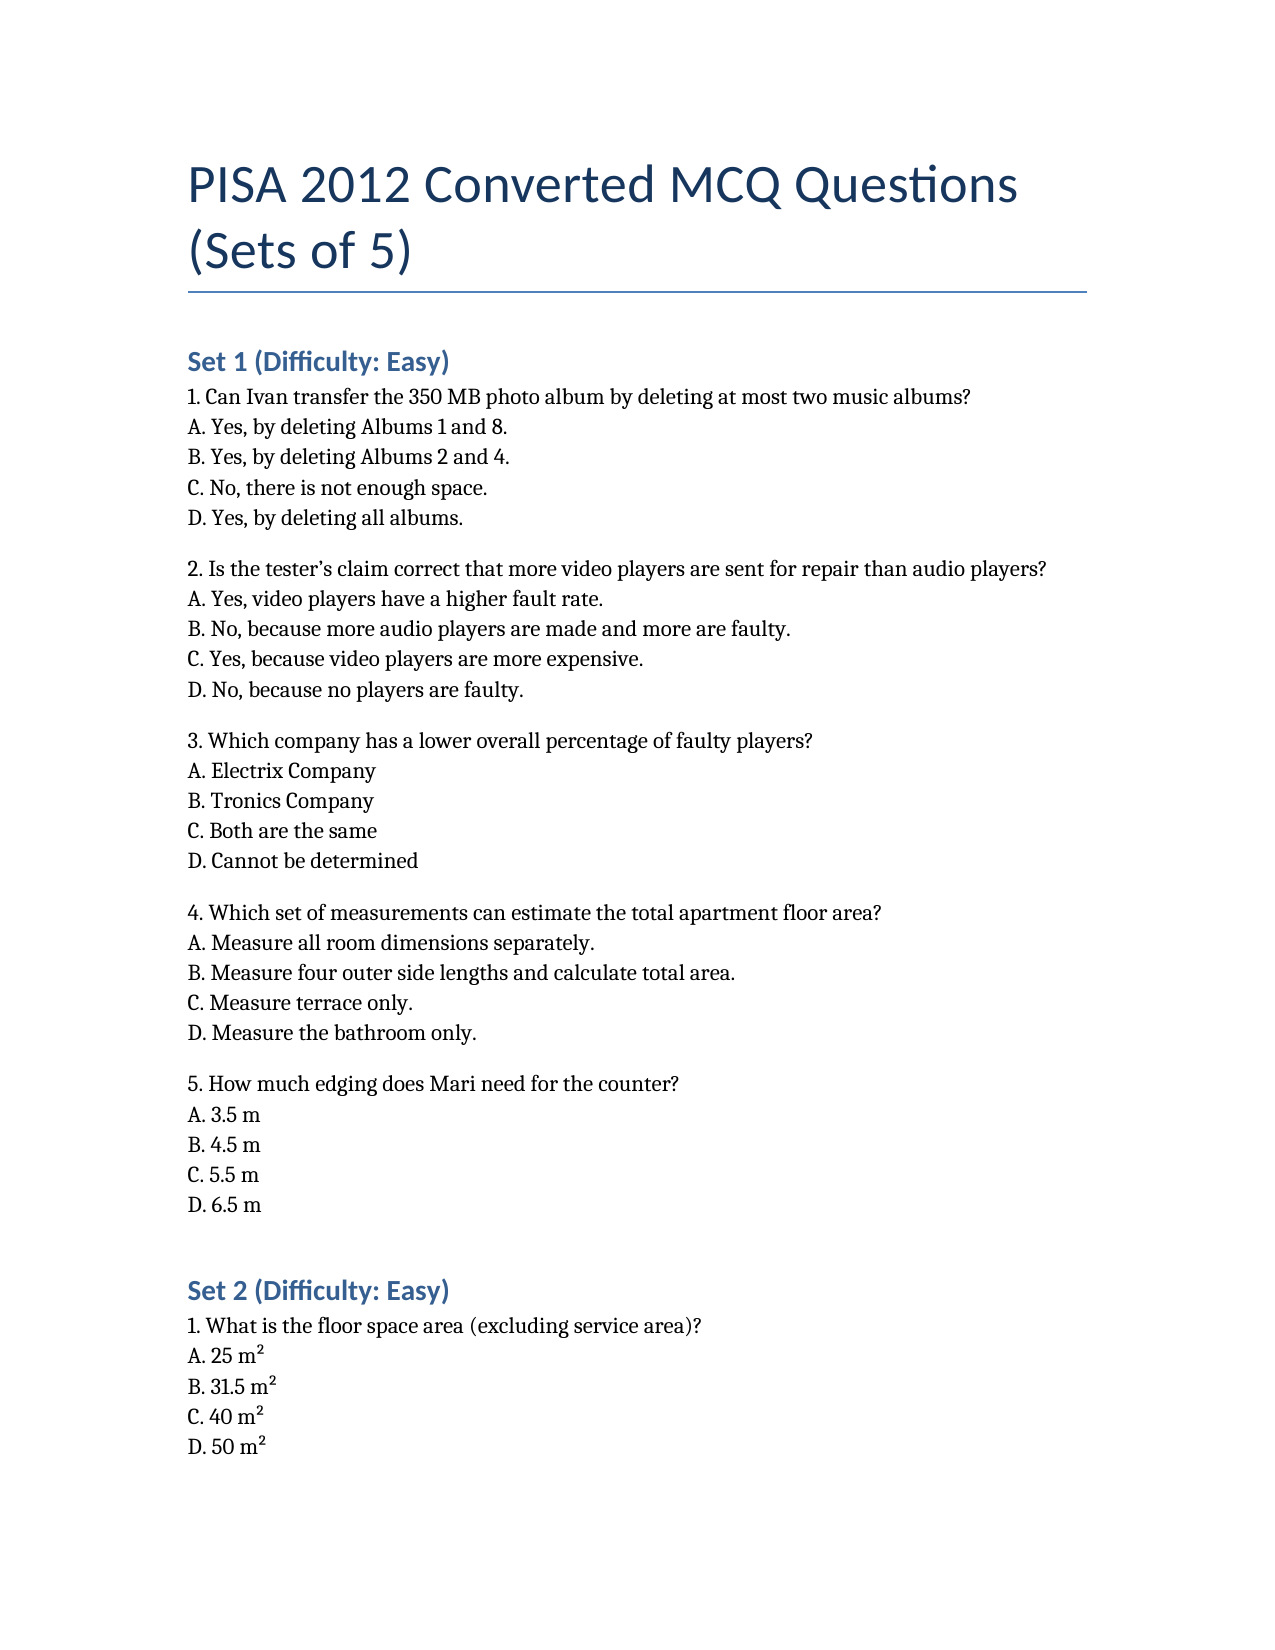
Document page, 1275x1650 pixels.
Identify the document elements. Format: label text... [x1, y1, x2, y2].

text 2. Is the tester’s claim correct that more video players are sent for repair than audio players? A. Yes, video players have a higher fault rate. B. No, because more audio players are made and more are faulty. C. Yes, because video players are more expensive. D. No, because no players are faulty. [187, 556, 1087, 703]
subtitle Set 2 (Difficulty: Easy) [187, 1272, 1087, 1308]
title PISA 2012 Converted MCQ Questions (Sets of 5) [187, 150, 1087, 293]
text 5. How much edging does Mari need for the counter? A. 3.5 m B. 4.5 m C. 5.5 m D. 6.5 m [187, 1071, 1087, 1218]
text 3. Which company has a lower overall percentage of faulty players? A. Electrix Company B. Tronics Company C. Both are the same D. Cannot be determined [187, 727, 1087, 874]
text 1. What is the floor space area (excluding service area)? A. 25 m² B. 31.5 m² C. 40 m² D. 50 m² [187, 1313, 1087, 1460]
text 1. Can Ivan transfer the 350 MB photo album by deleting at most two music albums? A. Yes, by deleting Albums 1 and 8. B. Yes, by deleting Albums 2 and 4. C. No, there is not enough space. D. Yes, by deleting all albums. [187, 384, 1087, 531]
subtitle Set 1 (Difficulty: Easy) [187, 343, 1087, 378]
text 4. Which set of measurements can estimate the total apartment floor area? A. Measure all room dimensions separately. B. Measure four outer side lengths and calculate total area. C. Measure terrace only. D. Measure the bathroom only. [187, 899, 1087, 1046]
